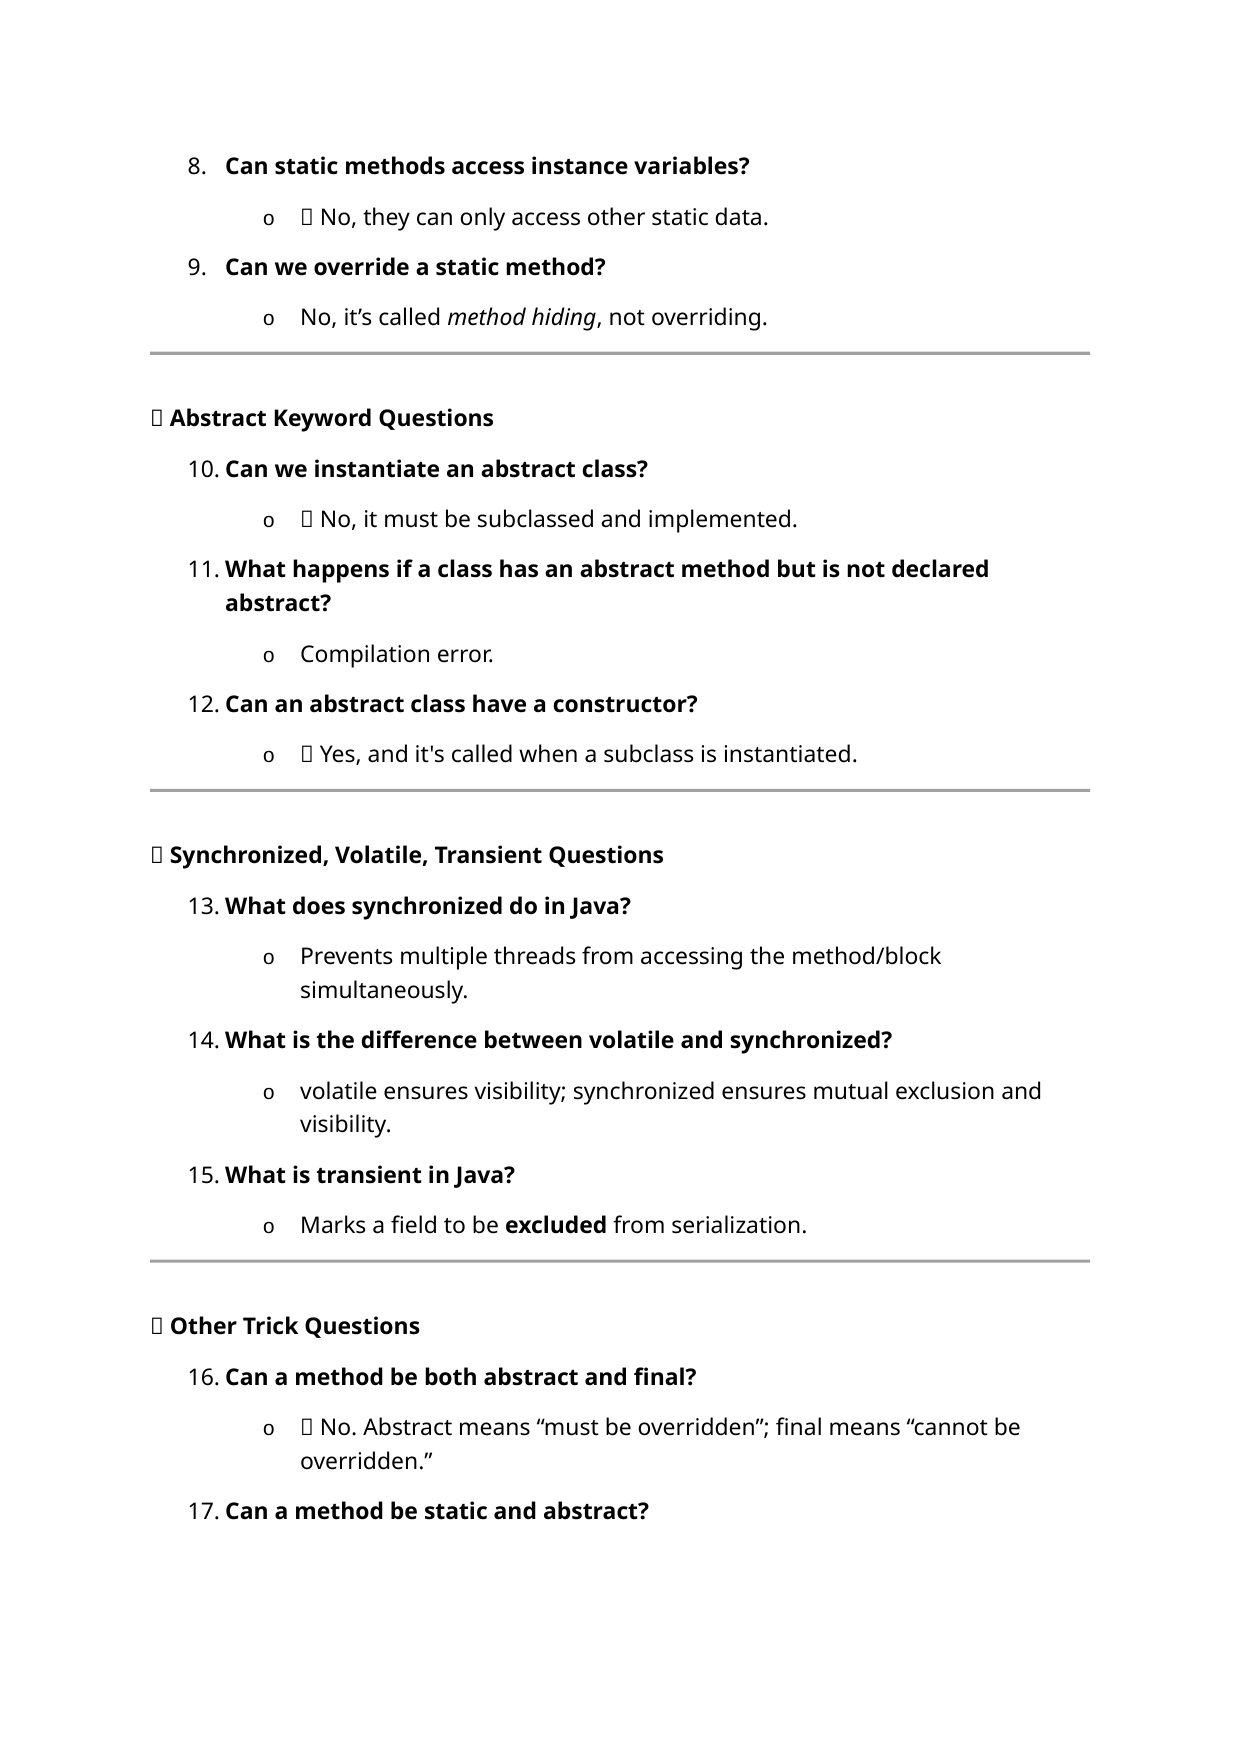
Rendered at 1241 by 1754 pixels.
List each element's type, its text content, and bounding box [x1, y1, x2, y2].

list ❌ No, they can only access other static data. [262, 200, 1090, 232]
list ❌ No. Abstract means “must be overridden”; final means “cannot be overridden.” [262, 1411, 1090, 1476]
list volatile ensures visibility; synchronized ensures mutual exclusion and visibility. [262, 1074, 1090, 1139]
list Can static methods access instance variables? [187, 150, 1090, 181]
list ✅ Yes, and it's called when a subclass is instantiated. [262, 738, 1090, 769]
list Can a method be static and abstract? [187, 1495, 1090, 1526]
text 🔸 Other Trick Questions [150, 1310, 1090, 1341]
list Can we override a static method? [187, 251, 1090, 282]
list What does synchronized do in Java? [187, 889, 1090, 921]
list Can an abstract class have a constructor? [187, 688, 1090, 719]
list Compilation error. [262, 637, 1090, 669]
list Marks a field to be excluded from serialization. [262, 1209, 1090, 1240]
list Can a method be both abstract and final? [187, 1360, 1090, 1392]
list No, it’s called method hiding, not overriding. [262, 301, 1090, 332]
list What is the difference between volatile and synchronized? [187, 1024, 1090, 1055]
text 🔸 Synchronized, Volatile, Transient Questions [150, 839, 1090, 870]
list What is transient in Java? [187, 1159, 1090, 1190]
text 🔸 Abstract Keyword Questions [150, 402, 1090, 433]
list What happens if a class has an abstract method but is not declared abstract? [187, 553, 1090, 618]
list Can we instantiate an abstract class? [187, 452, 1090, 484]
list Prevents multiple threads from accessing the method/block simultaneously. [262, 940, 1090, 1005]
list ❌ No, it must be subclassed and implemented. [262, 503, 1090, 534]
